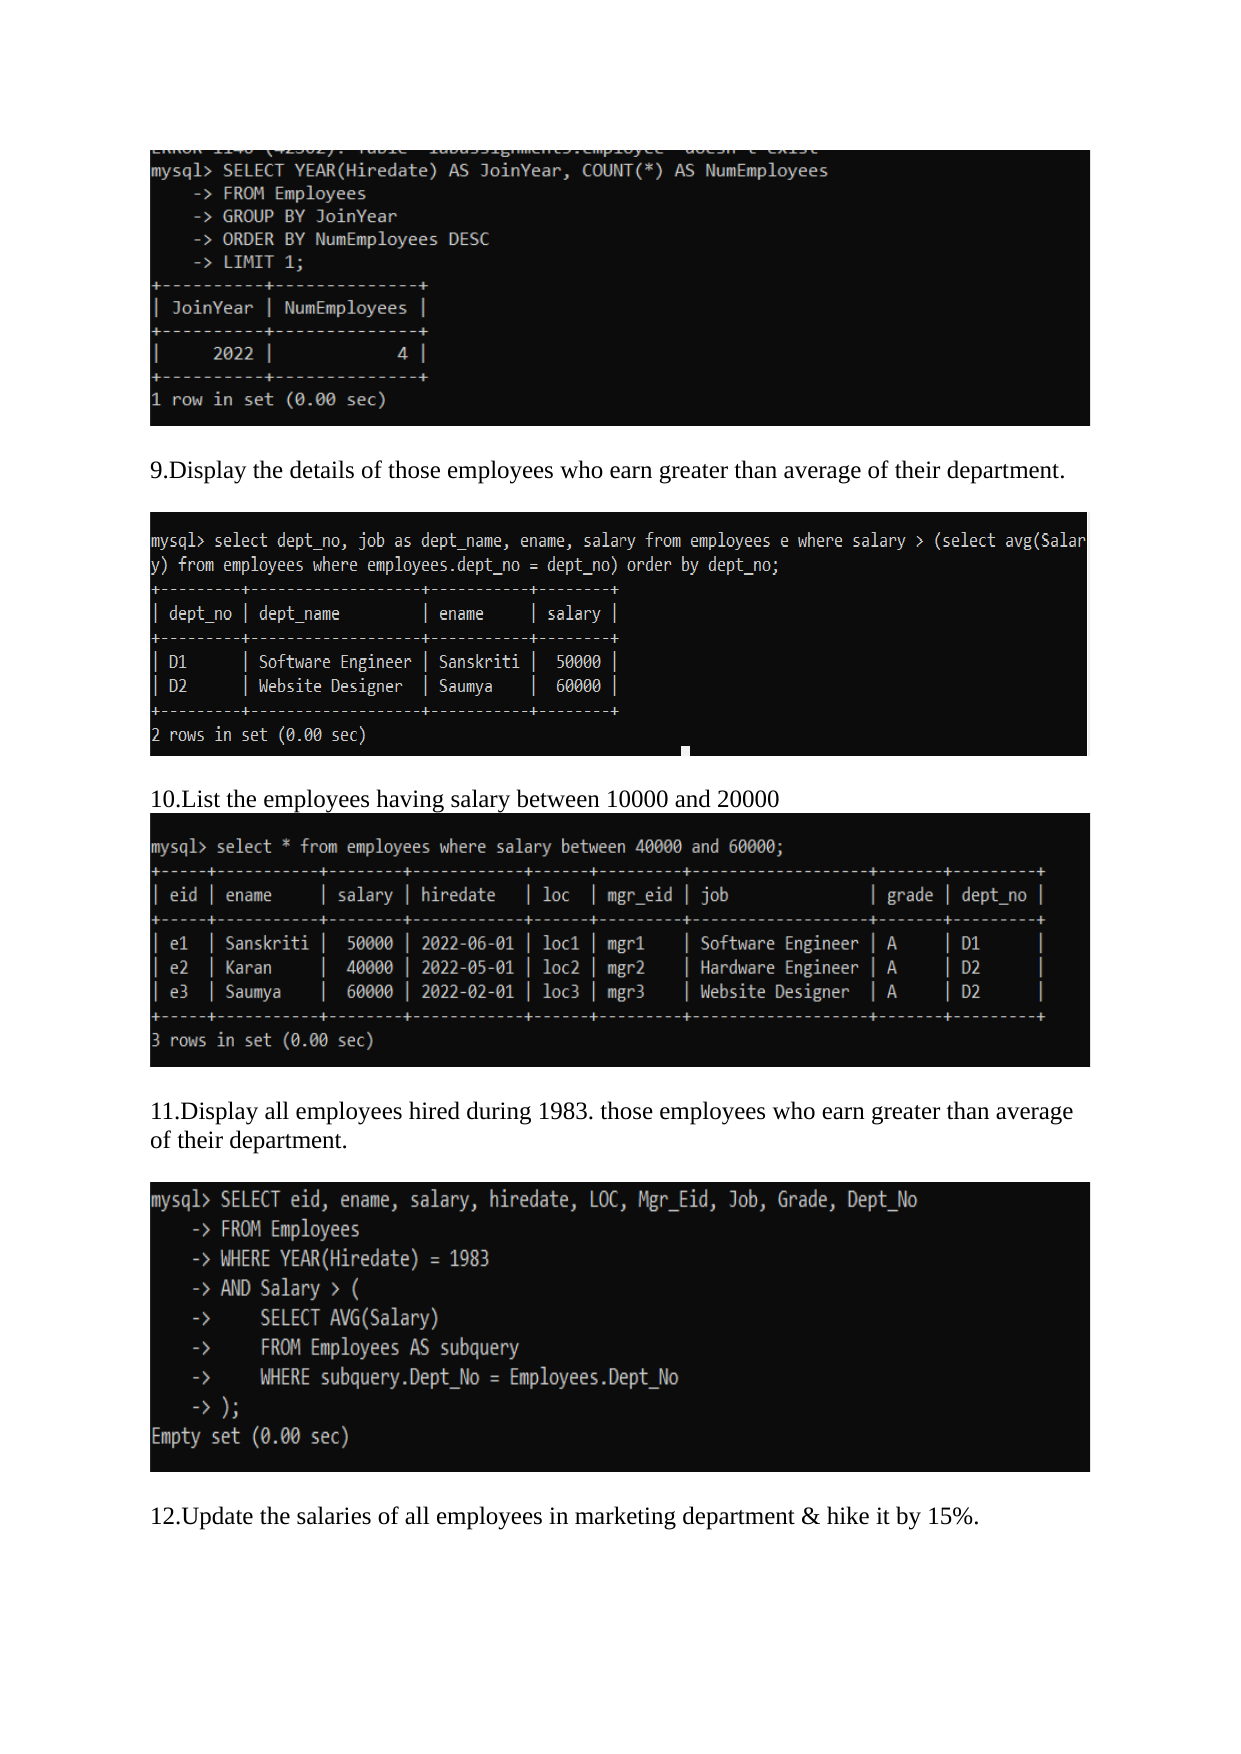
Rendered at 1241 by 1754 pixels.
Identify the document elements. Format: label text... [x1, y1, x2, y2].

text 11.Display all employees hired during 1983. those employees who earn greater than average of their department. [150, 1096, 1090, 1154]
picture [150, 512, 1091, 756]
picture [150, 1182, 1091, 1472]
picture [150, 813, 1091, 1067]
picture [150, 150, 1091, 426]
text 9.Display the details of those employees who earn greater than average of their department. [150, 455, 1090, 484]
text 12.Update the salaries of all employees in marketing department & hike it by 15%. [150, 1501, 1090, 1529]
text 10.List the employees having salary between 10000 and 20000 [150, 784, 1090, 813]
